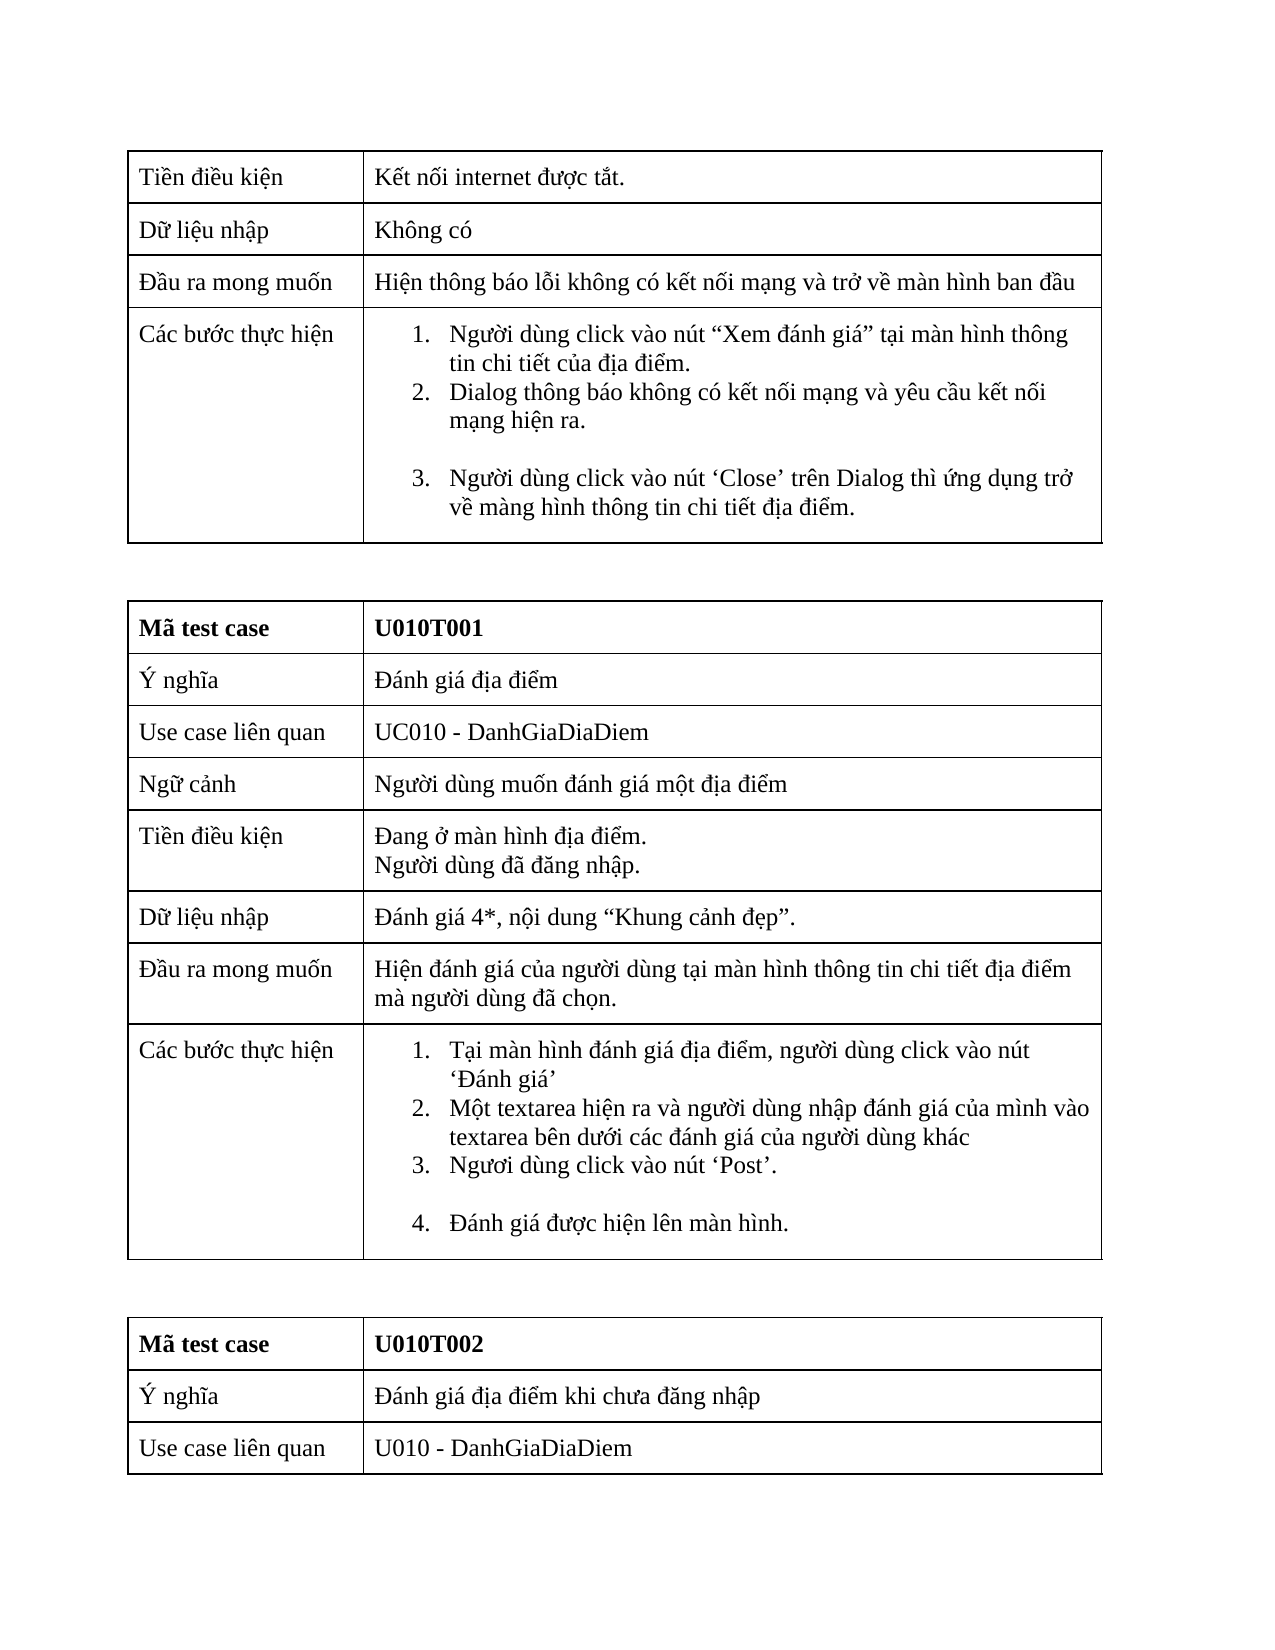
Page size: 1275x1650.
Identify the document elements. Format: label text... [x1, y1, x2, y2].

table_cell Các bước thực hiện [129, 308, 363, 542]
table_cell Tiền điều kiện [129, 811, 363, 890]
table_header Mã test case [129, 1318, 363, 1369]
table_cell Đánh giá 4*, nội dung “Khung cảnh đẹp”. [364, 892, 1101, 942]
table_cell Người dùng click vào nút “Xem đánh giá” tại màn hình thông tin chi tiết của địa điểm. Dialog thông báo không có kết nối mạng và yêu cầu kết nối mạng hiện ra. Người dùng click vào nút ‘Close’ trên Dialog thì ứng dụng trở về màng hình thông tin chi tiết địa điểm. [364, 308, 1101, 542]
table_cell Dữ liệu nhập [129, 204, 363, 254]
table_cell Đánh giá địa điểm khi chưa đăng nhập [364, 1371, 1101, 1421]
table_cell Tiền điều kiện [129, 152, 363, 202]
table_cell Không có [364, 204, 1101, 254]
table_header U010T001 [364, 602, 1101, 652]
table_cell Người dùng muốn đánh giá một địa điểm [364, 758, 1101, 809]
table_cell Ý nghĩa [129, 654, 363, 704]
table_cell U010 - DanhGiaDiaDiem [364, 1423, 1101, 1473]
table_cell Hiện đánh giá của người dùng tại màn hình thông tin chi tiết địa điểm mà người dùng đã chọn. [364, 944, 1101, 1023]
table_cell Use case liên quan [129, 1423, 363, 1473]
table_cell Use case liên quan [129, 706, 363, 757]
table_cell Dữ liệu nhập [129, 892, 363, 942]
table_cell Kết nối internet được tắt. [364, 152, 1101, 202]
table_cell Ngữ cảnh [129, 758, 363, 809]
table_cell Các bước thực hiện [129, 1025, 363, 1258]
table_header Mã test case [129, 602, 363, 652]
table_cell UC010 - DanhGiaDiaDiem [364, 706, 1101, 757]
table_cell Ý nghĩa [129, 1371, 363, 1421]
table_cell Tại màn hình đánh giá địa điểm, người dùng click vào nút ‘Đánh giá’ Một textarea hiện ra và người dùng nhập đánh giá của mình vào textarea bên dưới các đánh giá của người dùng khác Ngươi dùng click vào nút ‘Post’. Đánh giá được hiện lên màn hình. [364, 1025, 1101, 1258]
table_header U010T002 [364, 1318, 1101, 1369]
table_cell Đang ở màn hình địa điểm. Người dùng đã đăng nhập. [364, 811, 1101, 890]
table_cell Đầu ra mong muốn [129, 256, 363, 307]
table_cell Đầu ra mong muốn [129, 944, 363, 1023]
table_cell Đánh giá địa điểm [364, 654, 1101, 704]
table_cell Hiện thông báo lỗi không có kết nối mạng và trở về màn hình ban đầu [364, 256, 1101, 307]
